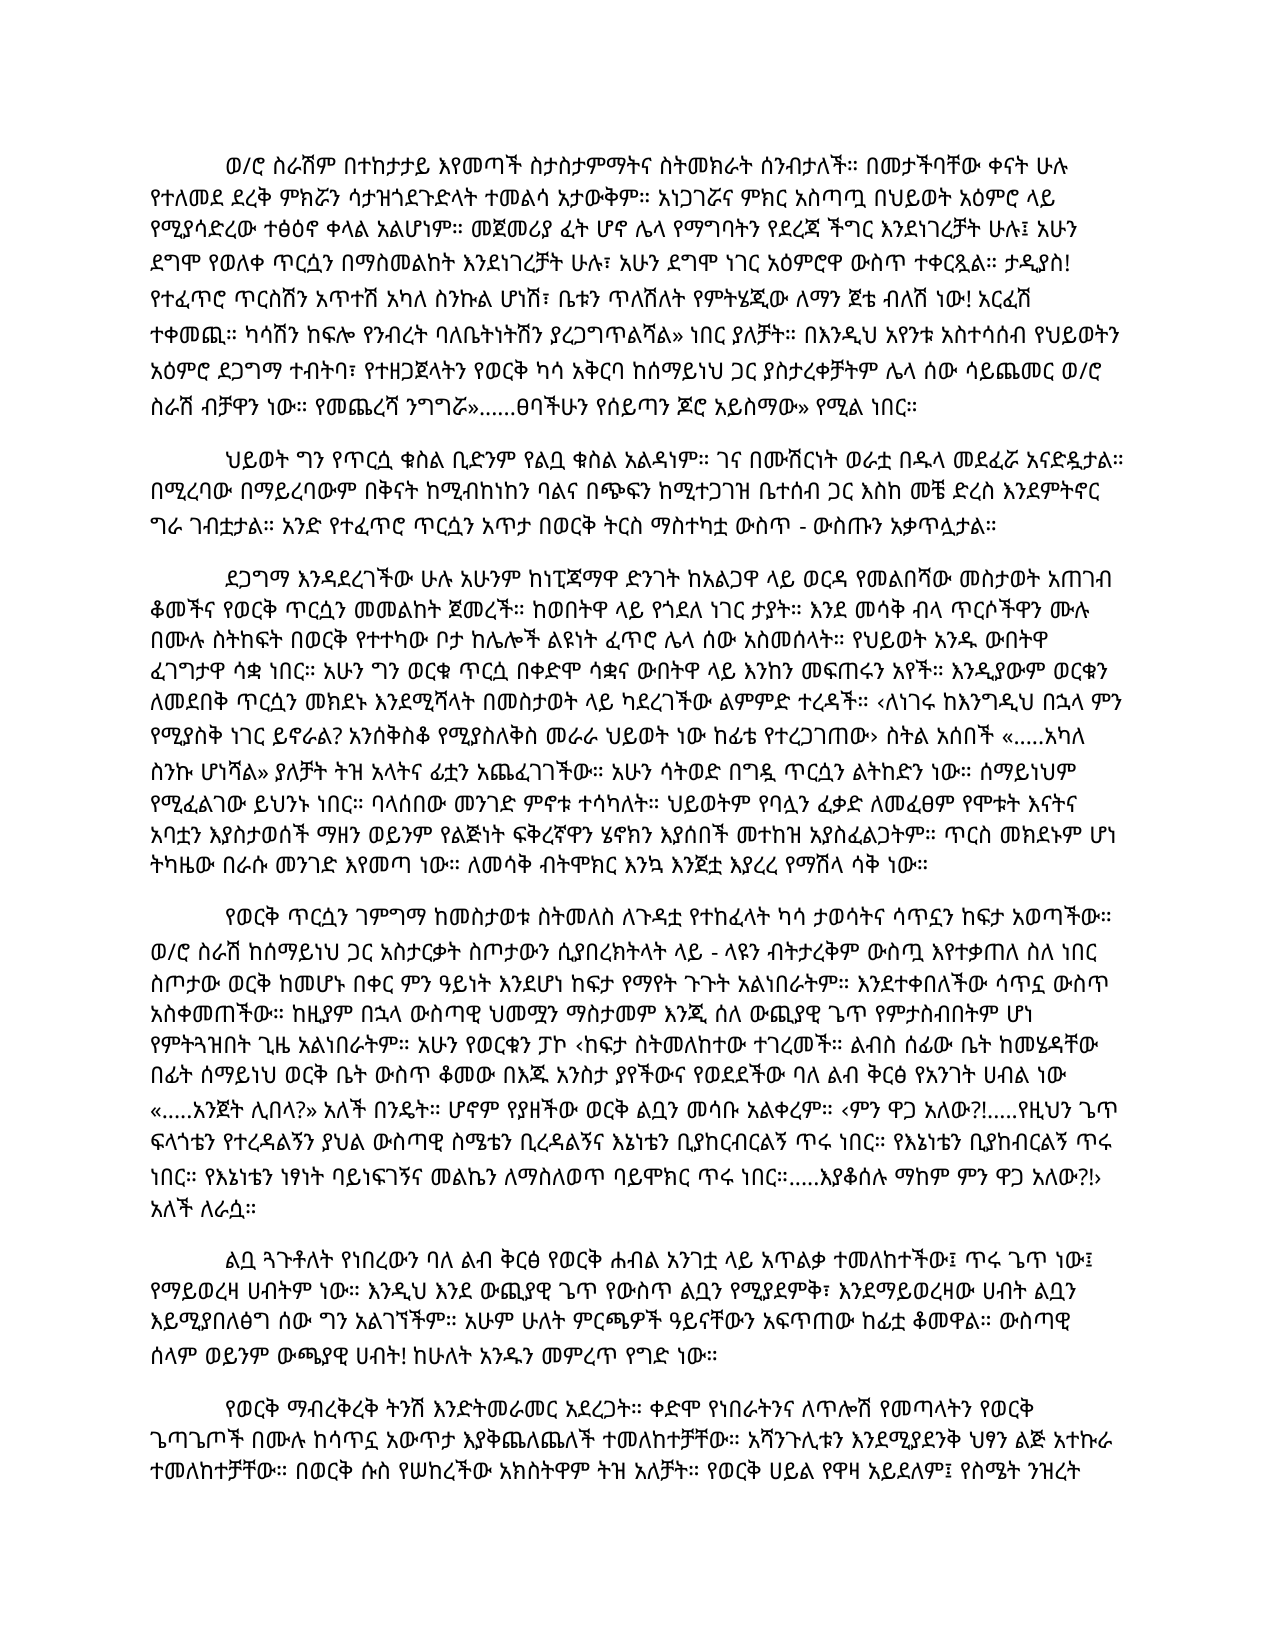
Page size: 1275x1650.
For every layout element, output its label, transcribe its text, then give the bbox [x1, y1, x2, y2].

text ህይወት ግን የጥርሷ ቁስል ቢድንም የልቧ ቁስል አልዳነም። ገና በሙሽርነት ወራቷ በዱላ መደፈሯ አናድዷታል። በሚረባው በማይረባውም በቅናት ከሚብከነከን ባልና በጭፍን ከሚተጋገዝ ቤተሰብ ጋር እስከ መቼ ድረስ እንደምትኖር ግራ ገብቷታል። አንድ የተፈጥሮ ጥርሷን አጥታ በወርቅ ትርስ ማስተካቷ ውስጥ - ውስጡን አቃጥሏታል። [150, 448, 1125, 541]
text ወ/ሮ ስራሽም በተከታታይ እየመጣች ስታስታምማትና ስትመክራት ሰንብታለች። በመታችባቸው ቀናት ሁሉ የተለመደ ደረቅ ምክሯን ሳታዝጎደጉድላት ተመልሳ አታውቅም። አነጋገሯና ምክር አስጣጧ በህይወት አዕምሮ ላይ የሚያሳድረው ተፅዕኖ ቀላል አልሆነም። መጀመሪያ ፈት ሆኖ ሌላ የማግባትን የደረጃ ችግር እንደነገረቻት ሁሉ፤ አሁን ደግሞ የወለቀ ጥርሷን በማስመልከት እንደነገረቻት ሁሉ፣ አሁን ደግሞ ነገር አዕምሮዋ ውስጥ ተቀርጿል። ታዲያስ! የተፈጥሮ ጥርስሽን አጥተሽ አካለ ስንኩል ሆነሽ፣ ቤቱን ጥለሽለት የምትሄጂው ለማን ጀቴ ብለሽ ነው! አርፈሽ ተቀመጪ። ካሳሽን ከፍሎ የንብረት ባለቤትነትሽን ያረጋግጥልሻል» ነበር ያለቻት። በእንዲህ አየንቱ አስተሳሰብ የህይወትን አዕምሮ ደጋግማ ተብትባ፣ የተዘጋጀላትን የወርቅ ካሳ አቅርባ ከሰማይነህ ጋር ያስታረቀቻትም ሌላ ሰው ሳይጨመር ወ/ሮ ስራሽ ብቻዋን ነው። የመጨረሻ ንግግሯ»......ፀባችሁን የሰይጣን ጆሮ አይስማው» የሚል ነበር። [150, 150, 1125, 422]
text ልቧ ጓጉቶለት የነበረውን ባለ ልብ ቅርፅ የወርቅ ሐብል አንገቷ ላይ አጥልቃ ተመለከተችው፤ ጥሩ ጌጥ ነው፤ የማይወረዛ ሀብትም ነው። እንዲህ እንደ ውጪያዊ ጌጥ የውስጥ ልቧን የሚያደምቅ፣ እንደማይወረዛው ሀብት ልቧን እይሚያበለፅግ ሰው ግን አልገኘችም። አሁም ሁለት ምርጫዎች ዓይናቸውን አፍጥጠው ከፊቷ ቆመዋል። ውስጣዊ ሰላም ወይንም ውጫያዊ ሀብት! ከሁለት አንዱን መምረጥ የግድ ነው። [150, 1247, 1125, 1371]
text የወርቅ ጥርሷን ገምግማ ከመስታወቱ ስትመለስ ለጉዳቷ የተከፈላት ካሳ ታወሳትና ሳጥኗን ከፍታ አወጣችው። ወ/ሮ ስራሽ ከሰማይነህ ጋር አስታርቃት ስጦታውን ሲያበረክትላት ላይ - ላዩን ብትታረቅም ውስጧ እየተቃጠለ ስለ ነበር ስጦታው ወርቅ ከመሆኑ በቀር ምን ዓይነት እንደሆነ ከፍታ የማየት ጉጉት አልነበራትም። እንደተቀበለችው ሳጥኗ ውስጥ አስቀመጠችው። ከዚያም በኋላ ውስጣዊ ህመሟን ማስታመም እንጂ ሰለ ውጪያዊ ጌጥ የምታስብበትም ሆነ የምትጓዝበት ጊዜ አልነበራትም። አሁን የወርቁን ፓኮ ‹ከፍታ ስትመለከተው ተገረመች። ልብስ ሰፊው ቤት ከመሄዳቸው በፊት ሰማይነህ ወርቅ ቤት ውስጥ ቆመው በእጁ አንስታ ያየችውና የወደደችው ባለ ልብ ቅርፅ የአንገት ሀብል ነው «.....አንጀት ሊበላ?» አለች በንዴት። ሆኖም የያዘችው ወርቅ ልቧን መሳቡ አልቀረም። ‹ምን ዋጋ አለው?!.....የዚህን ጌጥ ፍላጎቴን የተረዳልኝን ያህል ውስጣዊ ስሜቴን ቢረዳልኝና እኔነቴን ቢያከርብርልኝ ጥሩ ነበር። የእኔነቴን ቢያከብርልኝ ጥሩ ነበር። የእኔነቴን ነፃነት ባይነፍገኝና መልኬን ለማስለወጥ ባይሞክር ጥሩ ነበር።.....እያቆሰሉ ማከም ምን ዋጋ አለው?!› አለች ለራሷ። [150, 904, 1125, 1222]
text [150, 1397, 1125, 1484]
text ደጋግማ እንዳደረገችው ሁሉ አሁንም ከነፒጃማዋ ድንገት ከአልጋዋ ላይ ወርዳ የመልበሻው መስታወት አጠገብ ቆመችና የወርቅ ጥርሷን መመልከት ጀመረች። ከወበትዋ ላይ የጎደለ ነገር ታያት። እንደ መሳቅ ብላ ጥርሶችዋን ሙሉ በሙሉ ስትከፍት በወርቅ የተተካው ቦታ ከሌሎች ልዩነት ፈጥሮ ሌላ ሰው አስመሰላት። የህይወት አንዱ ውበትዋ ፈገግታዋ ሳቋ ነበር። አሁን ግን ወርቁ ጥርሷ በቀድሞ ሳቋና ውበትዋ ላይ እንከን መፍጠሩን አየች። እንዲያውም ወርቁን ለመደበቅ ጥርሷን መክደኑ እንደሚሻላት በመስታወት ላይ ካደረገችው ልምምድ ተረዳች። ‹ለነገሩ ከእንግዲህ በኋላ ምን የሚያስቅ ነገር ይኖራል? አንሰቅስቆ የሚያስለቅስ መራራ ህይወት ነው ከፊቴ የተረጋገጠው› ስትል አሰበች «.....አካለ ስንኩ ሆነሻል» ያለቻት ትዝ አላትና ፊቷን አጨፈገገችው። አሁን ሳትወድ በግዷ ጥርሷን ልትከድን ነው። ሰማይነህም የሚፈልገው ይህንኑ ነበር። ባላሰበው መንገድ ምኖቱ ተሳካለት። ህይወትም የባሏን ፈቃድ ለመፈፀም የሞቱት እናትና አባቷን እያስታወሰች ማዘን ወይንም የልጅነት ፍቅረኛዋን ሄኖክን እያሰበች መተከዝ አያስፈልጋትም። ጥርስ መክደኑም ሆነ ትካዜው በራሱ መንገድ እየመጣ ነው። ለመሳቅ ብትሞክር እንኳ እንጀቷ እያረረ የማሽላ ሳቅ ነው። [150, 566, 1125, 879]
